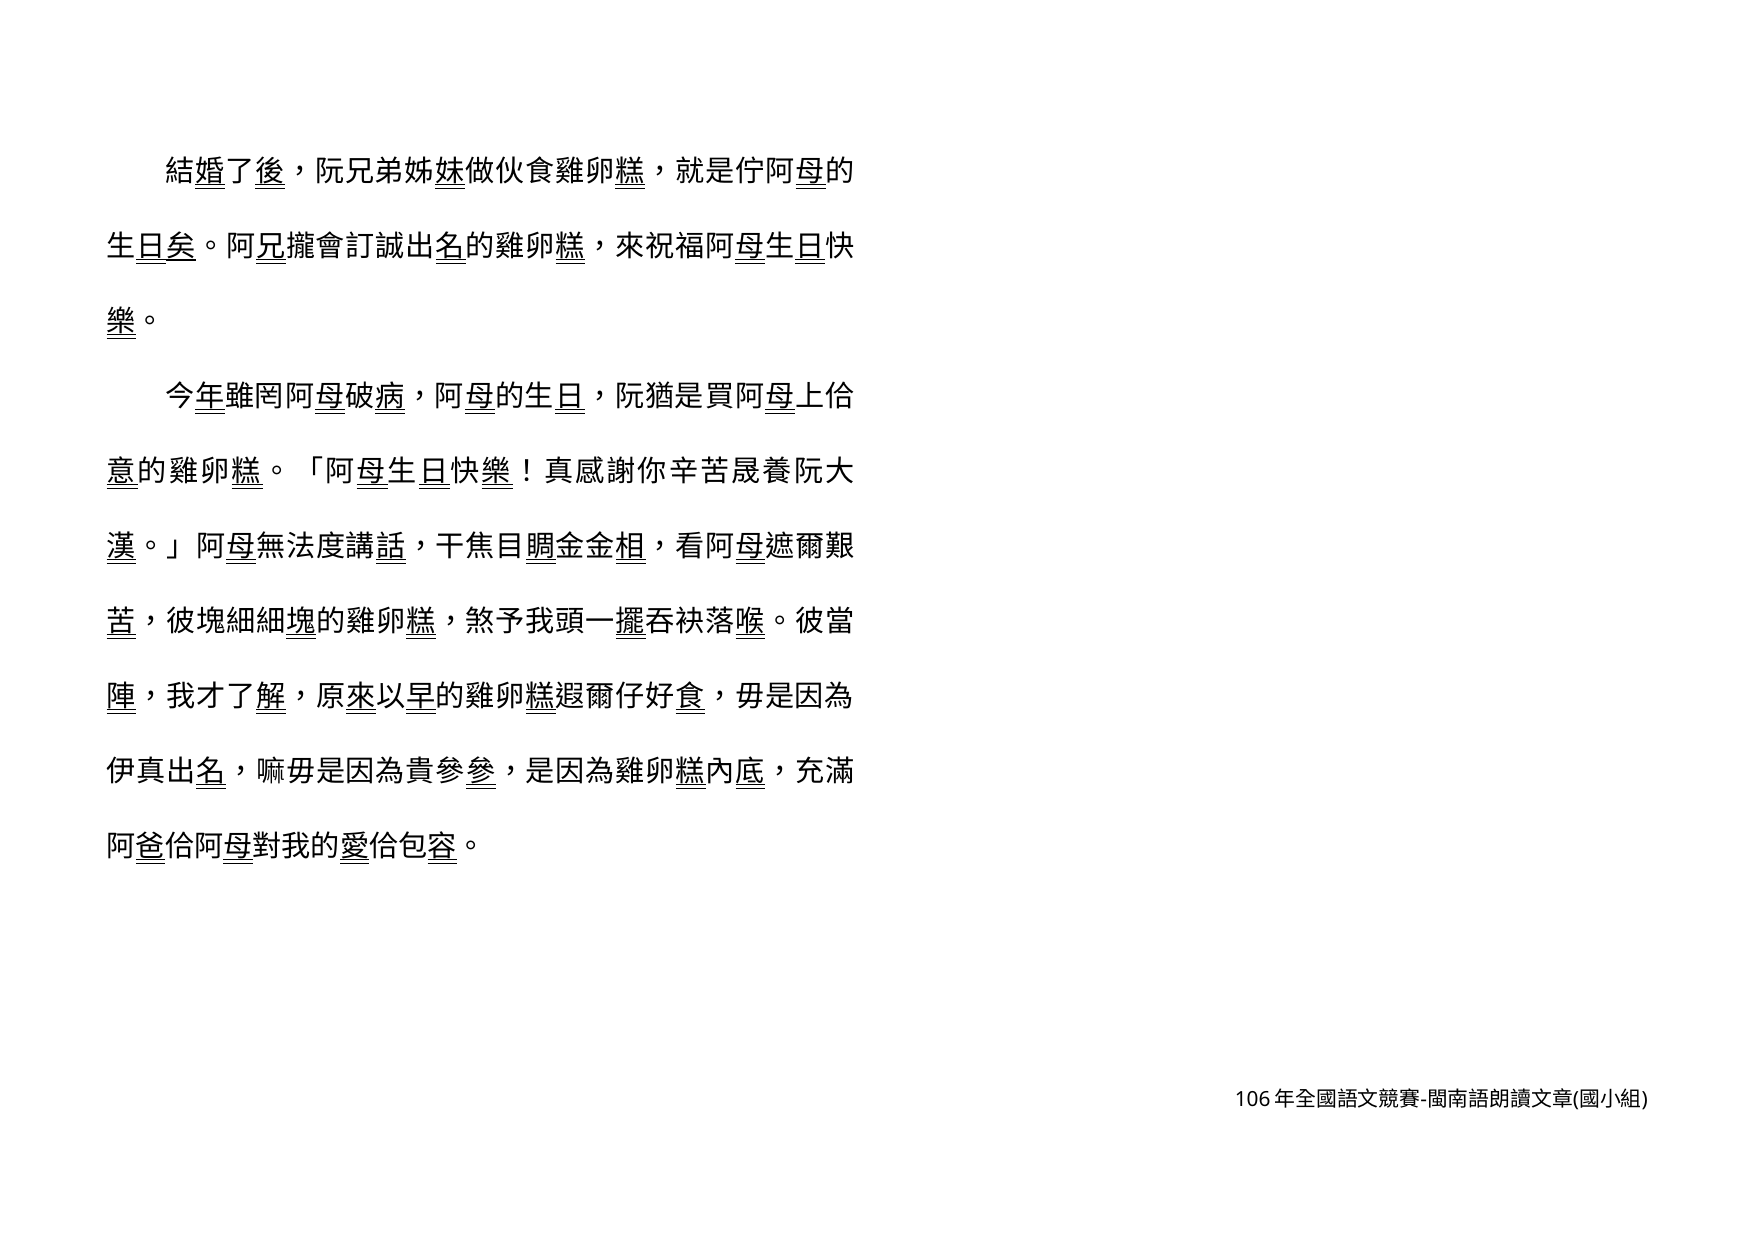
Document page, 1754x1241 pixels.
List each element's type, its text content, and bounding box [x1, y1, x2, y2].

text 結婚了後，阮兄弟姊妹做伙食雞卵糕，就是佇阿母的生日矣。阿兄攏會訂誠出名的雞卵糕，來祝福阿母生日快樂。 [106, 132, 855, 357]
text 今年雖罔阿母破病，阿母的生日，阮猶是買阿母上佮意的雞卵糕。「阿母生日快樂！真感謝你辛苦晟養阮大漢。」阿母無法度講話，干焦目睭金金相，看阿母遮爾艱苦，彼塊細細塊的雞卵糕，煞予我頭一擺吞袂落喉。彼當陣，我才了解，原來以早的雞卵糕遐爾仔好食，毋是因為伊真出名，嘛毋是因為貴參參，是因為雞卵糕內底，充滿阿爸佮阿母對我的愛佮包容。 [106, 357, 855, 882]
